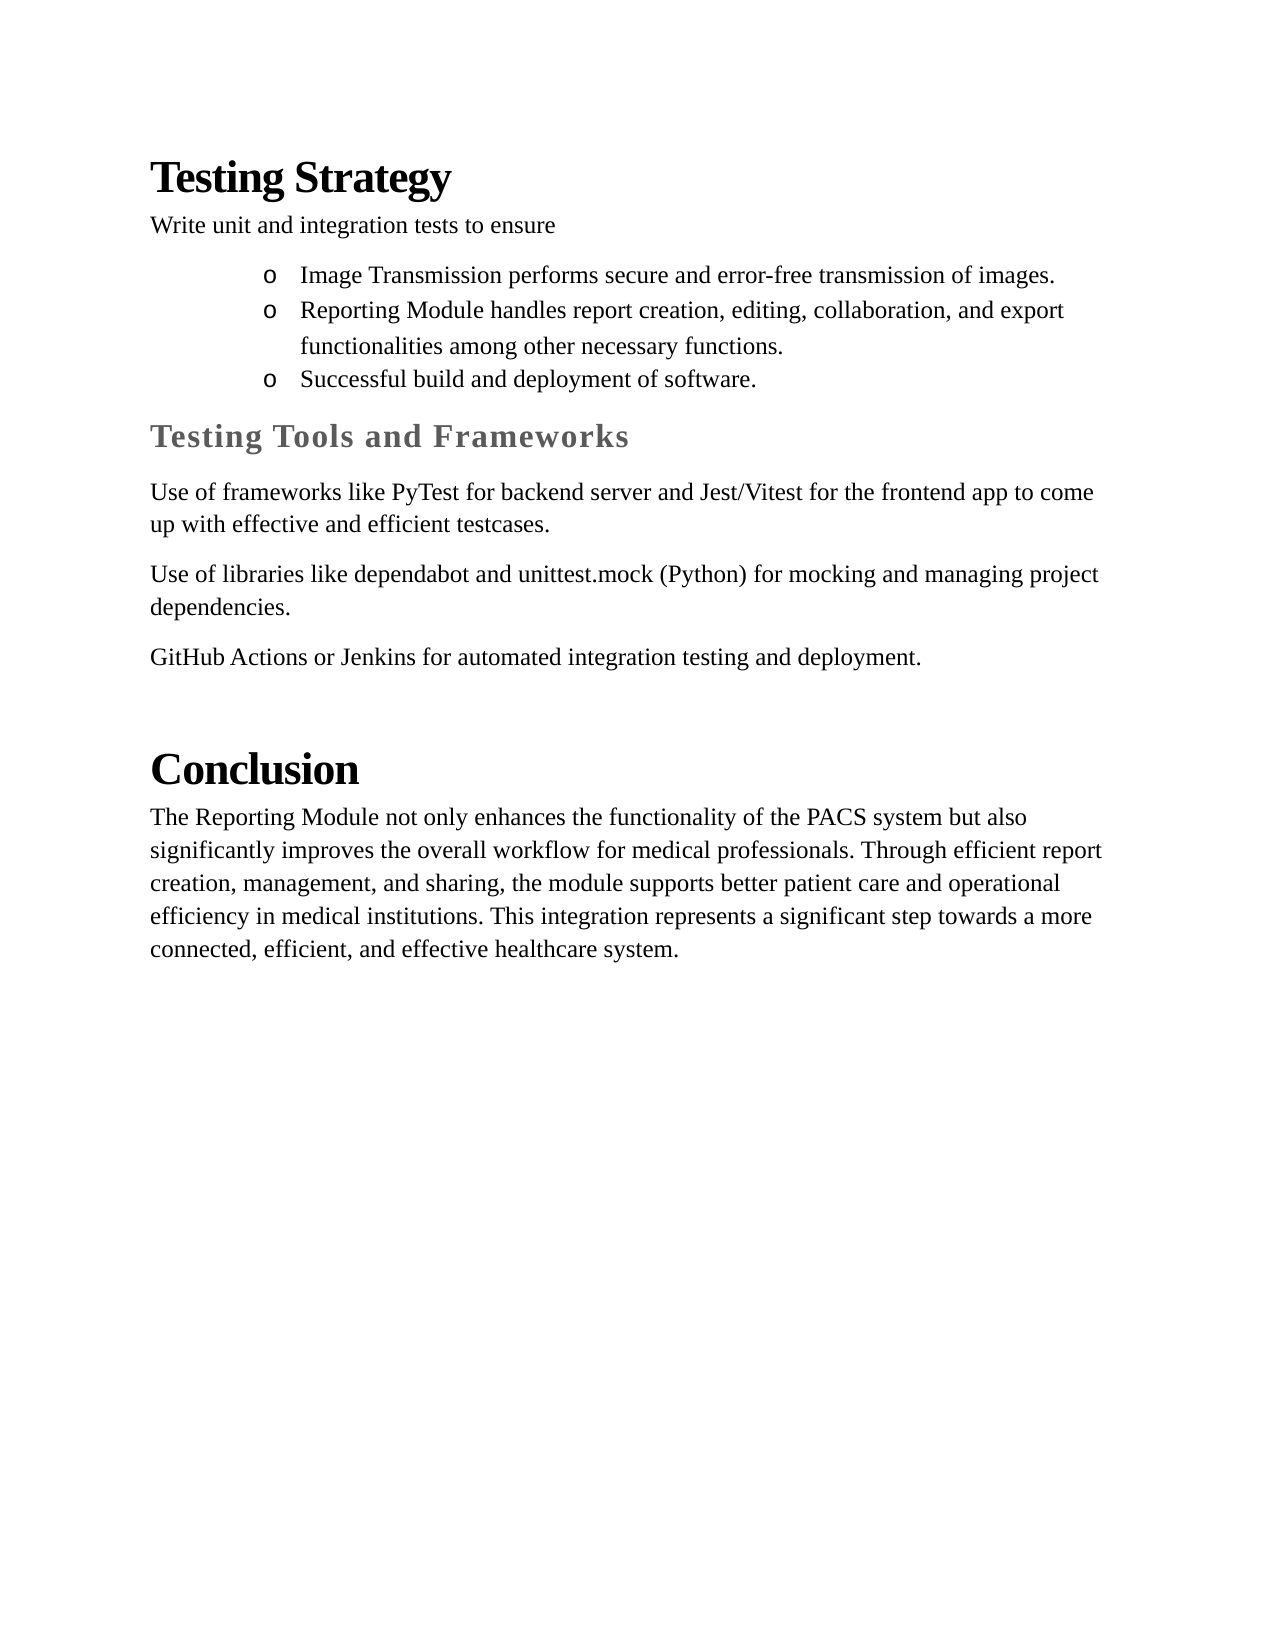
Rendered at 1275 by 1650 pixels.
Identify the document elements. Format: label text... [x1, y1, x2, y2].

subtitle Testing Tools and Frameworks [150, 416, 1125, 454]
text GitHub Actions or Jenkins for automated integration testing and deployment. [150, 642, 1125, 671]
text Use of libraries like dependabot and unittest.mock (Python) for mocking and managing project dependencies. [150, 559, 1125, 621]
list Image Transmission performs secure and error-free transmission of images. [262, 260, 1125, 291]
title Conclusion [150, 741, 1125, 794]
list Successful build and deployment of software. [262, 364, 1125, 394]
title Testing Strategy [150, 150, 1125, 203]
list Reporting Module handles report creation, editing, collaboration, and export functionalities among other necessary functions. [262, 296, 1125, 359]
text The Reporting Module not only enhances the functionality of the PACS system but also significantly improves the overall workflow for medical professionals. Through efficient report creation, management, and sharing, the module supports better patient care and operational efficiency in medical institutions. This integration represents a significant step towards a more connected, efficient, and effective healthcare system. [150, 802, 1125, 963]
text Write unit and integration tests to ensure [150, 211, 1125, 239]
text Use of frameworks like PyTest for backend server and Jest/Vitest for the frontend app to come up with effective and efficient testcases. [150, 477, 1125, 538]
